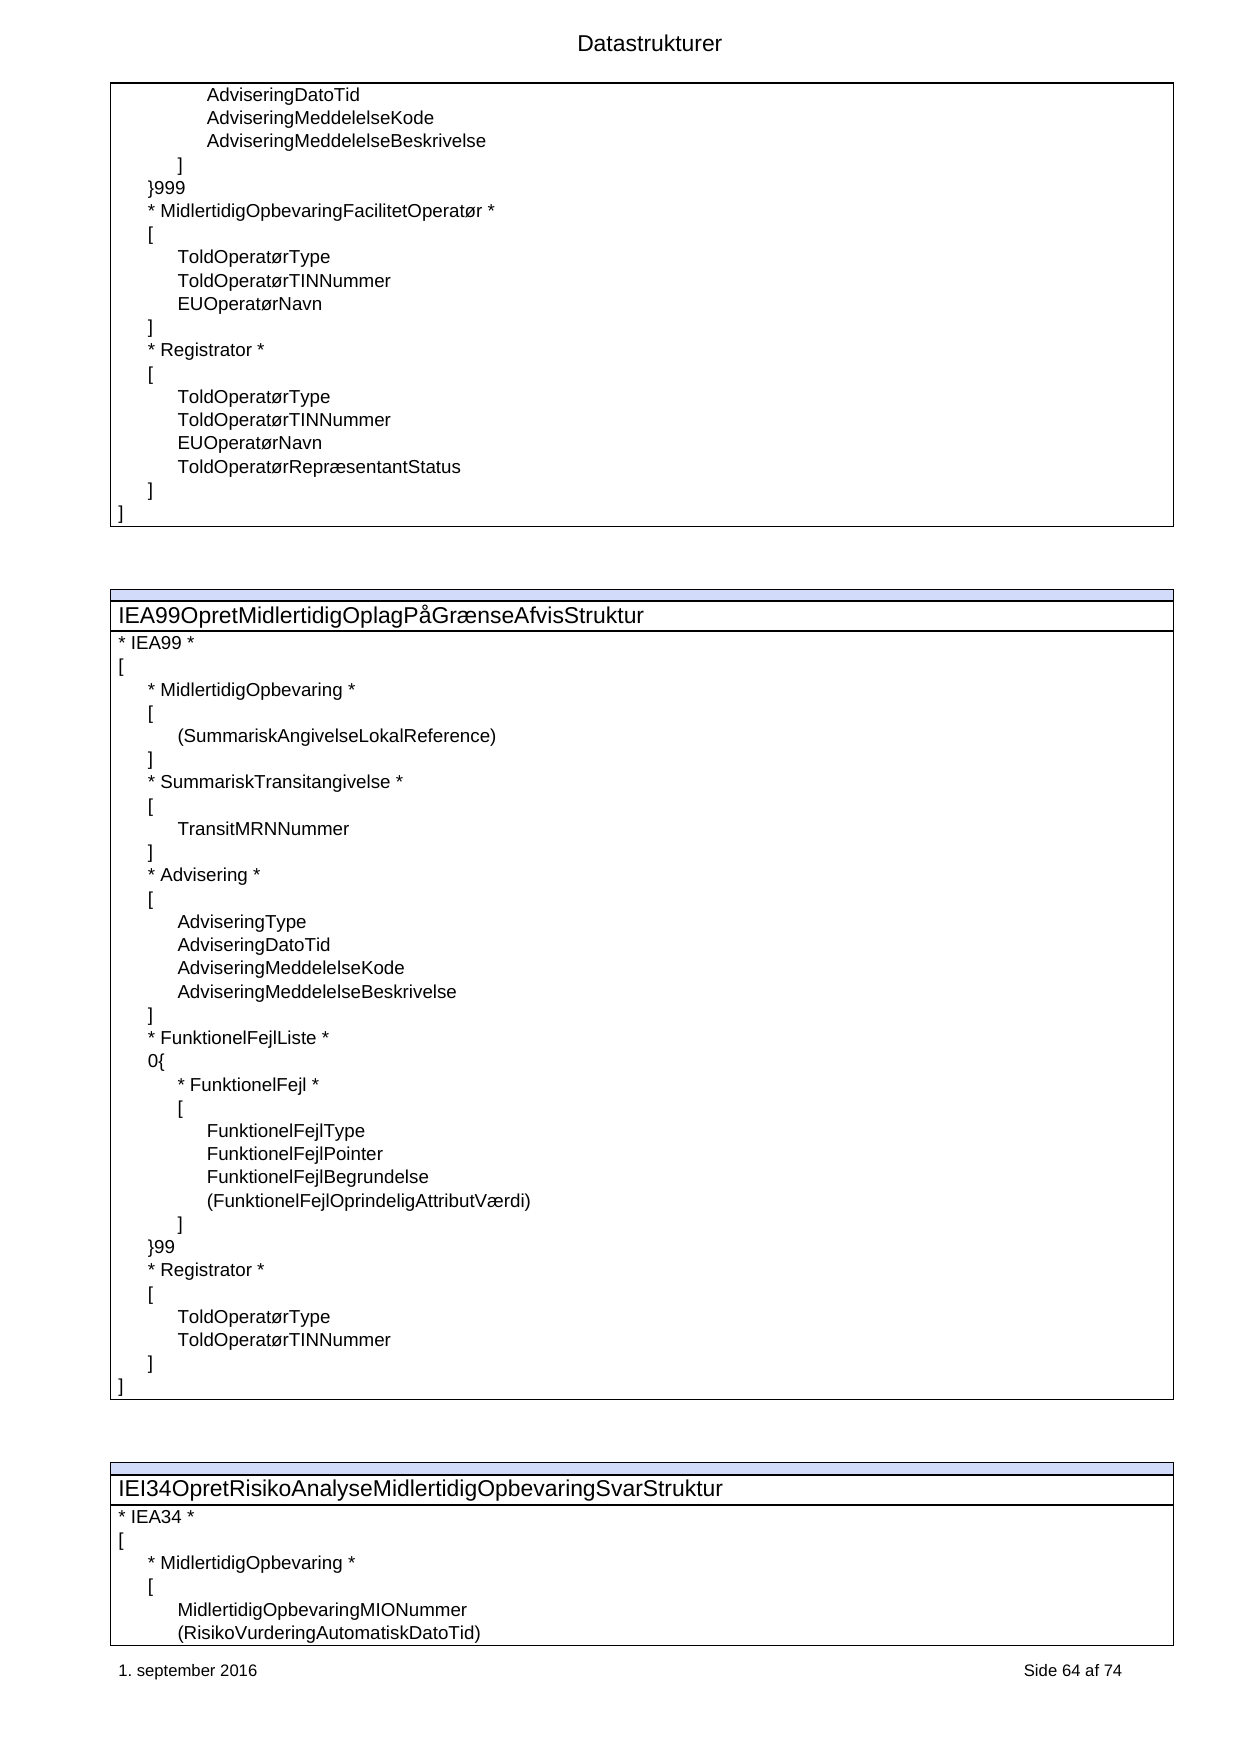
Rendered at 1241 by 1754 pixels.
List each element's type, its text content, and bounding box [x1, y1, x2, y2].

table_header [111, 1463, 1173, 1474]
table_cell IEI34OpretRisikoAnalyseMidlertidigOpbevaringSvarStruktur [111, 1476, 1173, 1504]
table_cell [111, 84, 1173, 526]
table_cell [111, 1506, 1173, 1645]
table_cell * IEA99 * [ * MidlertidigOpbevaring * [ (SummariskAngivelseLokalReference) ] * SummariskTransitangivelse * [ TransitMRNNummer ] * Advisering * [ AdviseringType AdviseringDatoTid AdviseringMeddelelseKode AdviseringMeddelelseBeskrivelse ] * FunktionelFejlListe * 0{ * FunktionelFejl * [ FunktionelFejlType FunktionelFejlPointer FunktionelFejlBegrundelse (FunktionelFejlOprindeligAttributVærdi) ] }99 * Registrator * [ ToldOperatørType ToldOperatørTINNummer ] ] [111, 632, 1173, 1399]
table_header [111, 590, 1173, 600]
table_cell IEA99OpretMidlertidigOplagPåGrænseAfvisStruktur [111, 602, 1173, 630]
